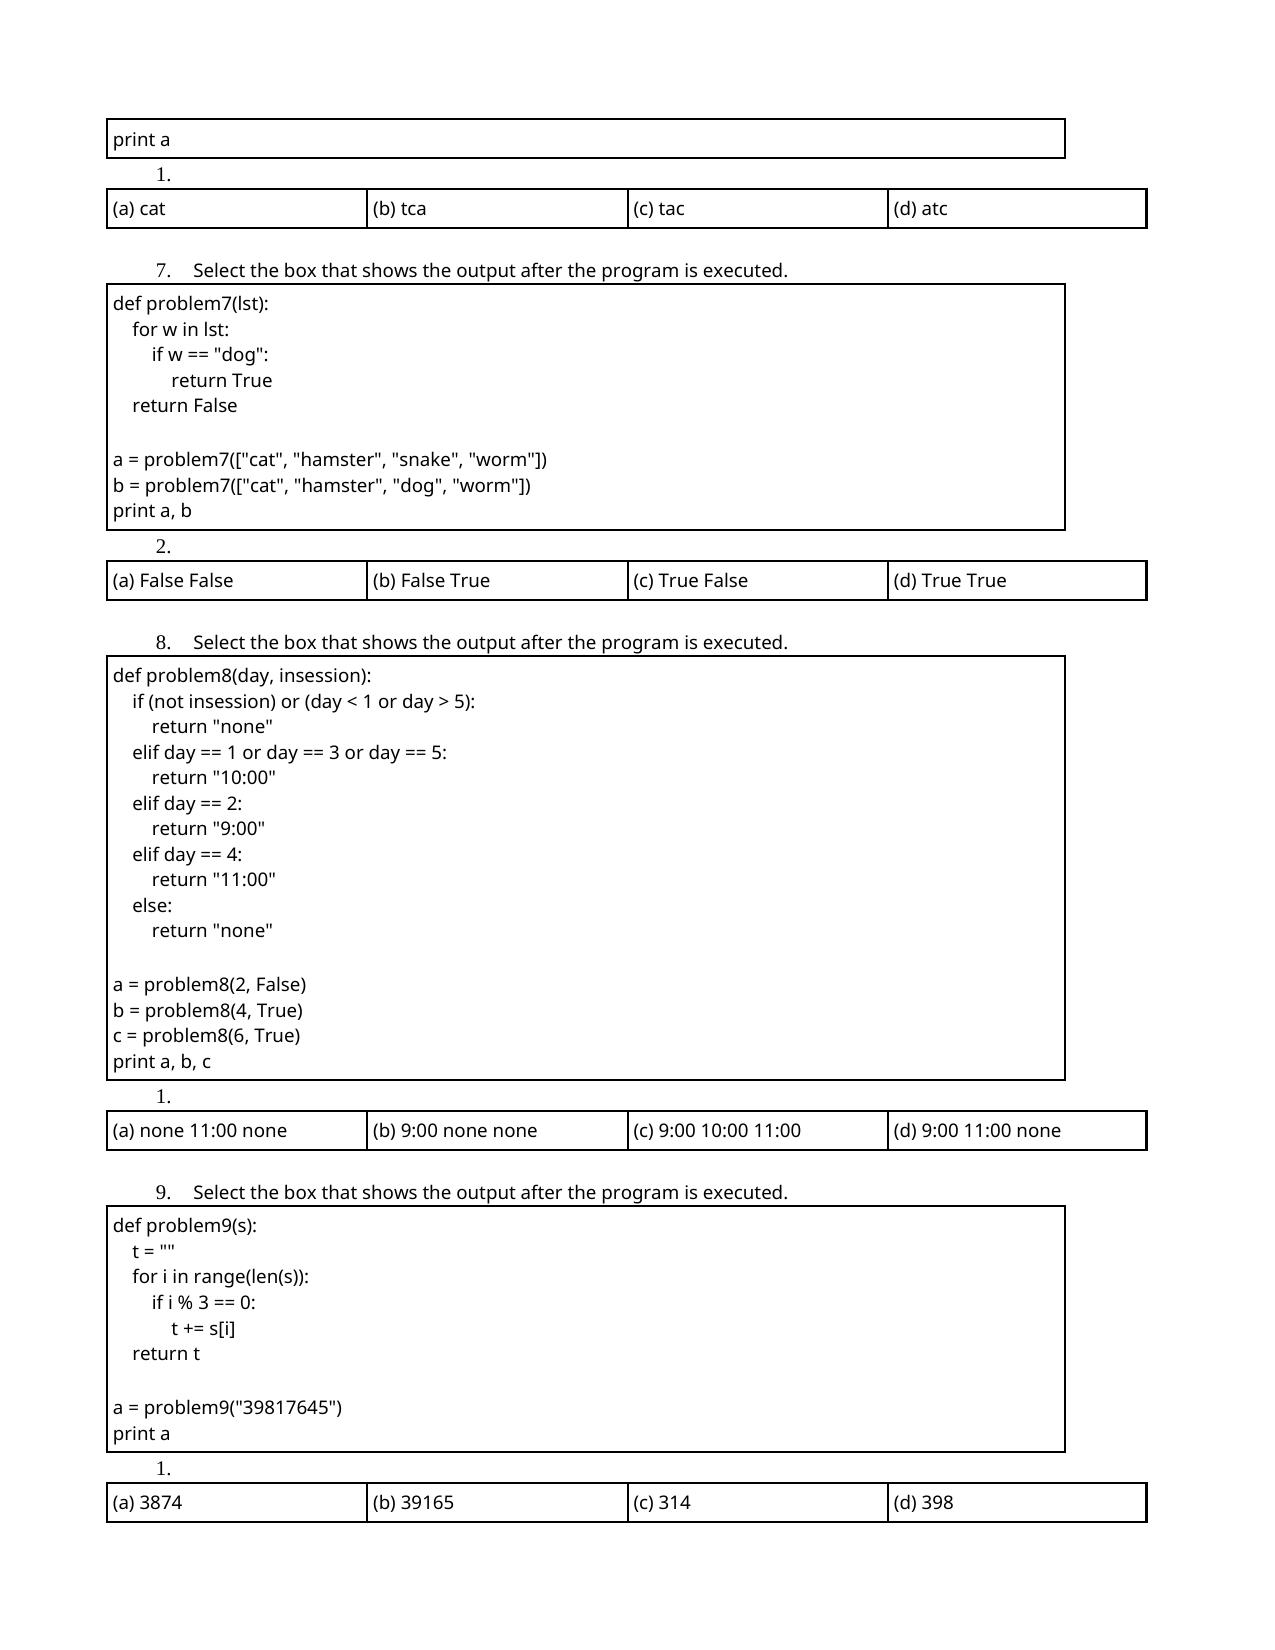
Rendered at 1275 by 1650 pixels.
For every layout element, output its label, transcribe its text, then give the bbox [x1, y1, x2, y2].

table_header (c) True False [629, 562, 887, 598]
table_header def problem9(s): t = "" for i in range(len(s)): if i % 3 == 0: t += s[i] return t a = problem9("39817645") print a [108, 1207, 1064, 1451]
table_header (d) 9:00 11:00 none [889, 1112, 1145, 1149]
table_header (c) 9:00 10:00 11:00 [629, 1112, 887, 1149]
list Select the box that shows the output after the program is executed. [156, 629, 1157, 654]
table_header (b) tca [368, 190, 627, 227]
table_header (a) none 11:00 none [108, 1112, 366, 1149]
table_header (a) 3874 [108, 1484, 366, 1521]
table_header (b) 39165 [368, 1484, 627, 1521]
table_header def problem8(day, insession): if (not insession) or (day < 1 or day > 5): return "none" elif day == 1 or day == 3 or day == 5: return "10:00" elif day == 2: return "9:00" elif day == 4: return "11:00" else: return "none" a = problem8(2, False) b = problem8(4, True) c = problem8(6, True) print a, b, c [108, 657, 1064, 1079]
table_header (a) False False [108, 562, 366, 598]
table_header (d) atc [889, 190, 1145, 227]
table_header (c) 314 [629, 1484, 887, 1521]
table_header (d) True True [889, 562, 1145, 598]
table_header (b) 9:00 none none [368, 1112, 627, 1149]
table_header (b) False True [368, 562, 627, 598]
table_header def problem7(lst): for w in lst: if w == "dog": return True return False a = problem7(["cat", "hamster", "snake", "worm"]) b = problem7(["cat", "hamster", "dog", "worm"]) print a, b [108, 285, 1064, 529]
table_header (d) 398 [889, 1484, 1145, 1521]
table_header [108, 120, 1064, 157]
table_header (a) cat [108, 190, 366, 227]
table_header (c) tac [629, 190, 887, 227]
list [156, 257, 1157, 283]
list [156, 1179, 1157, 1205]
